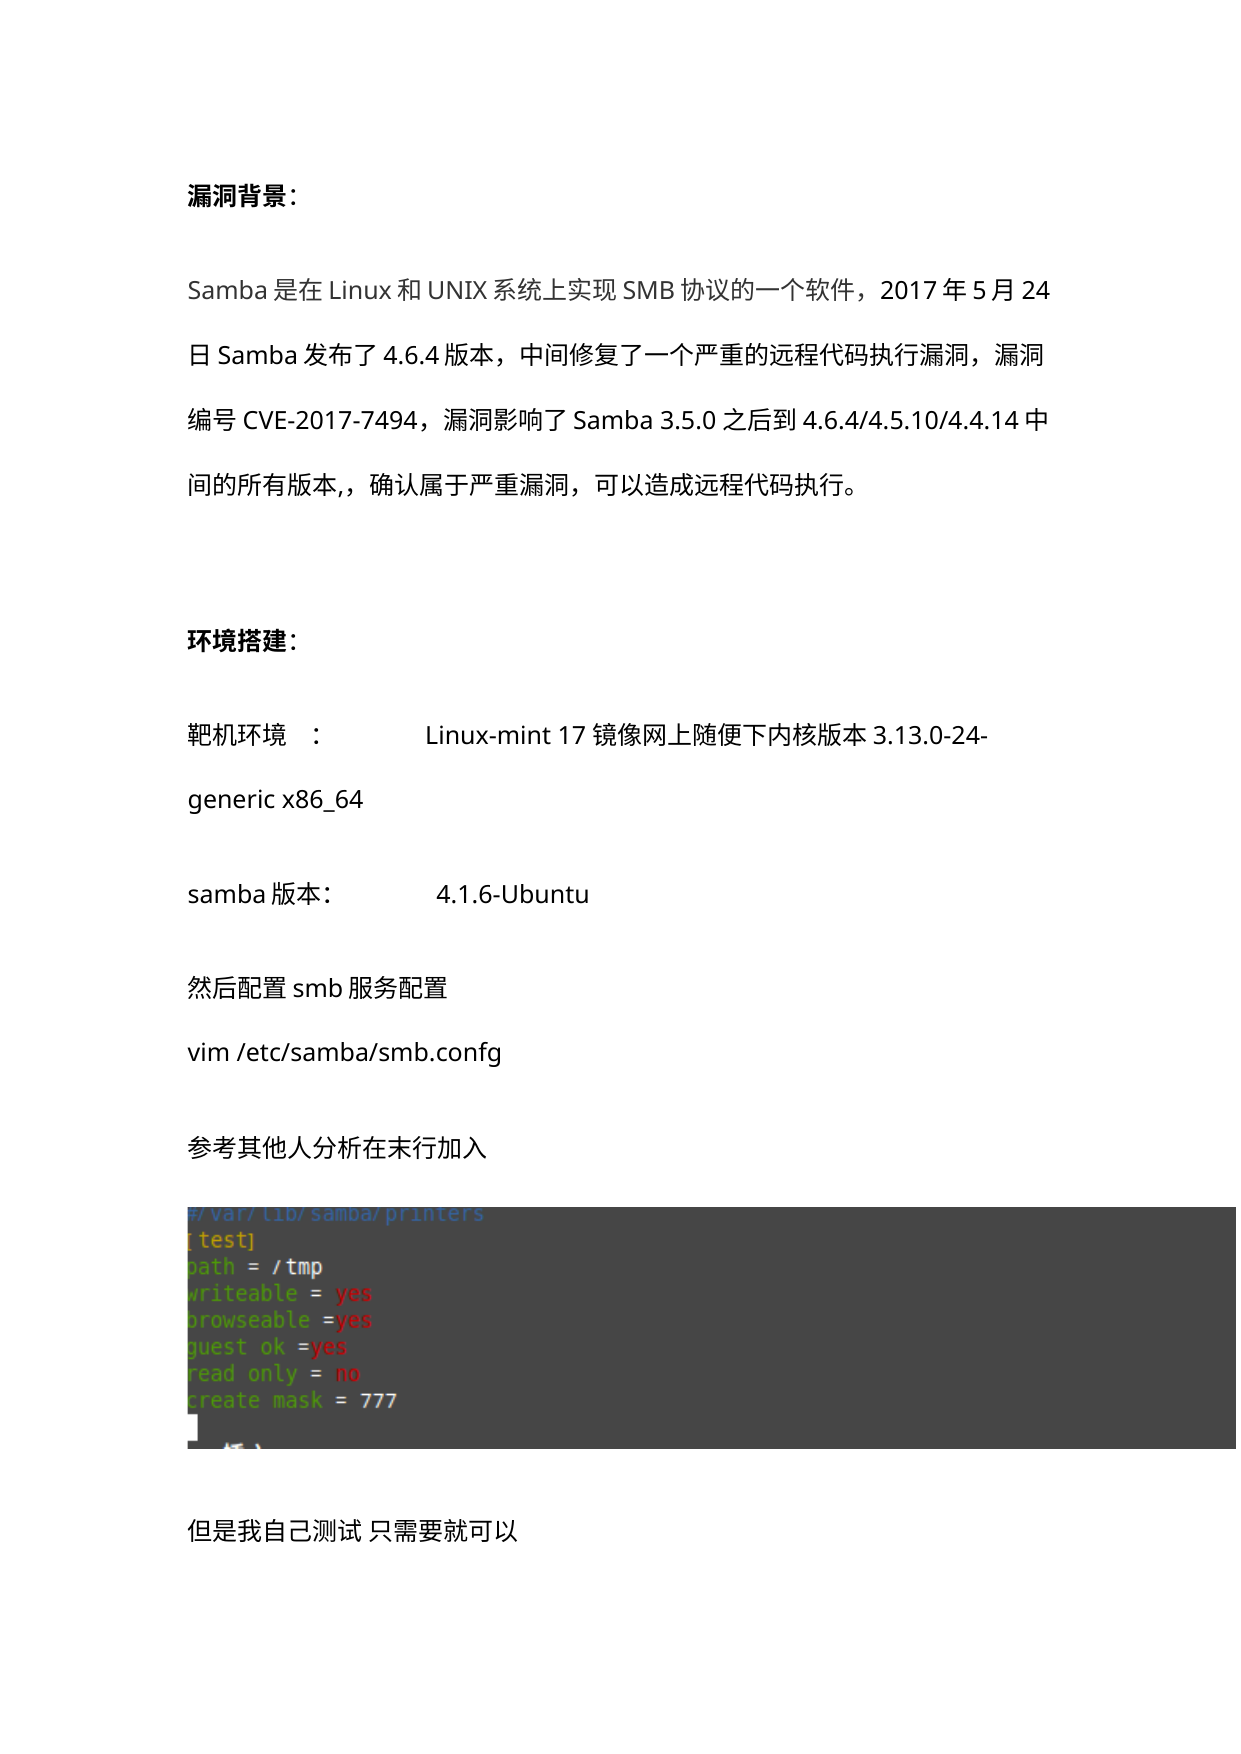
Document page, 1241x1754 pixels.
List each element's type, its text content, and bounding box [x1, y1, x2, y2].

text samba版本： 4.1.6-Ubuntu [187, 860, 1053, 925]
text Samba是在Linux和UNIX系统上实现SMB协议的一个软件，2017年5月24日Samba发布了4.6.4版本，中间修复了一个严重的远程代码执行漏洞，漏洞编号CVE-2017-7494，漏洞影响了Samba 3.5.0 之后到4.6.4/4.5.10/4.4.14中间的所有版本,，确认属于严重漏洞，可以造成远程代码执行。 [187, 256, 1053, 516]
text 然后配置smb服务配置 vim /etc/samba/smb.confg [187, 954, 1053, 1084]
text 环境搭建： [187, 607, 1053, 672]
picture [187, 1207, 1236, 1449]
text 但是我自己测试 只需要就可以 [187, 1497, 1053, 1562]
text 漏洞背景： [187, 162, 1053, 227]
text 参考其他人分析在末行加入 [187, 1114, 1053, 1179]
text 靶机环境 ： Linux-mint 17 镜像网上随便下内核版本3.13.0-24-generic x86_64 [187, 701, 1053, 831]
